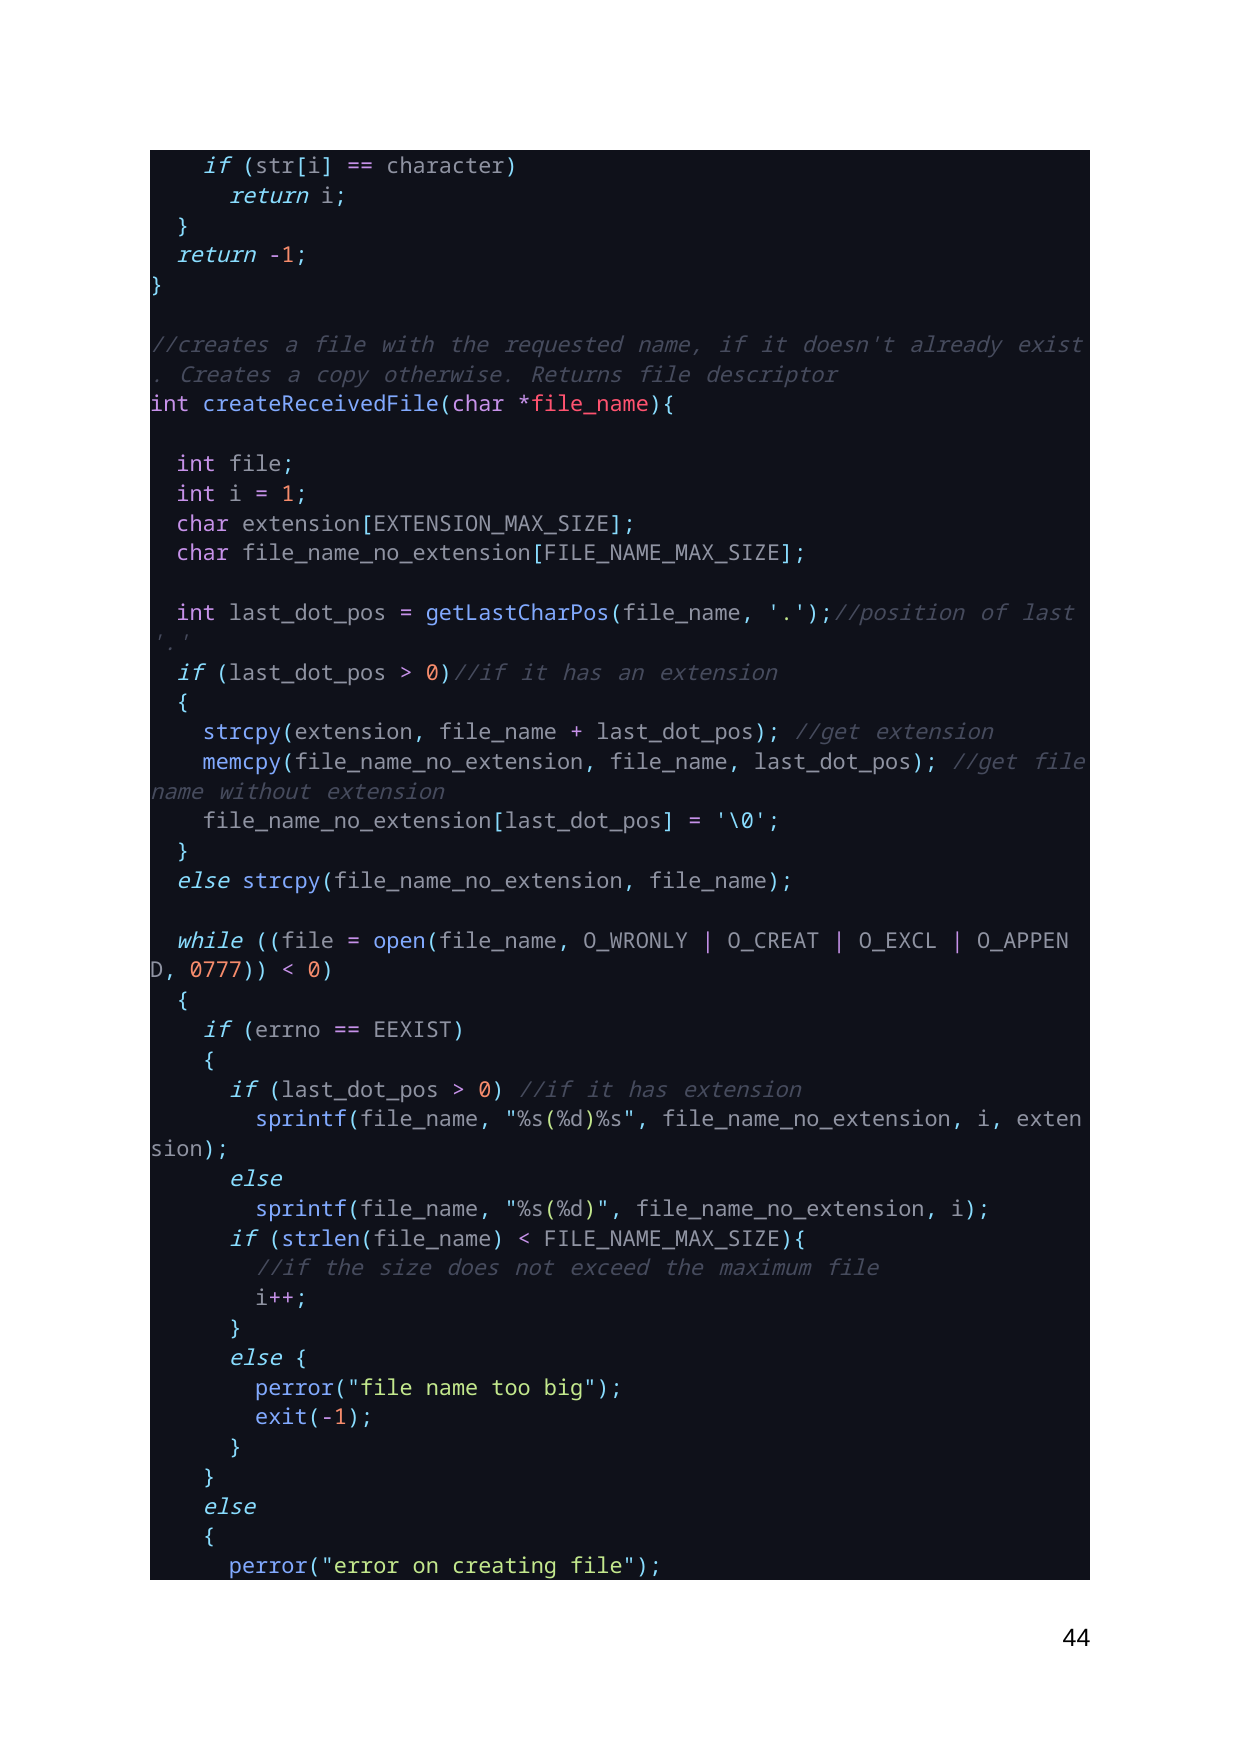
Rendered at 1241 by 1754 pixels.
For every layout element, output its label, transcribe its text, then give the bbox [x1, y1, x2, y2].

text file_name_no_extension[last_dot_pos] = '\0'; [150, 805, 1090, 835]
text //if the size does not exceed the maximum file [150, 1252, 1090, 1282]
text } [150, 209, 1090, 239]
text { [150, 984, 1090, 1014]
text if (strlen(file_name) < FILE_NAME_MAX_SIZE){ [150, 1222, 1090, 1252]
text while ((file = open(file_name, O_WRONLY | O_CREAT | O_EXCL | O_APPEND, 0777)) < 0) [150, 924, 1090, 984]
text } [150, 1431, 1090, 1461]
text if (last_dot_pos > 0) //if it has extension [150, 1073, 1090, 1103]
text memcpy(file_name_no_extension, file_name, last_dot_pos); //get file name without extension [150, 746, 1090, 805]
text sprintf(file_name, "%s(%d)%s", file_name_no_extension, i, extension); [150, 1103, 1090, 1163]
text { [150, 686, 1090, 716]
text if (errno == EEXIST) [150, 1014, 1090, 1044]
text char extension[EXTENSION_MAX_SIZE]; [150, 507, 1090, 537]
text return i; [150, 180, 1090, 209]
text { [150, 1520, 1090, 1550]
text exit(-1); [150, 1401, 1090, 1431]
text { [150, 1044, 1090, 1073]
text int file; [150, 448, 1090, 478]
text else [150, 1163, 1090, 1193]
text strcpy(extension, file_name + last_dot_pos); //get extension [150, 716, 1090, 746]
text else [150, 1491, 1090, 1520]
text } [150, 1461, 1090, 1491]
text //creates a file with the requested name, if it doesn't already exist. Creates a copy otherwise. Returns file descriptor [150, 329, 1090, 388]
text perror("file name too big"); [150, 1371, 1090, 1401]
text else { [150, 1342, 1090, 1371]
text if (str[i] == character) [150, 150, 1090, 180]
text } [150, 1312, 1090, 1342]
text } [150, 835, 1090, 865]
text sprintf(file_name, "%s(%d)", file_name_no_extension, i); [150, 1193, 1090, 1222]
text perror("error on creating file"); [150, 1550, 1090, 1580]
text return -1; [150, 239, 1090, 269]
text } [150, 269, 1090, 299]
text int i = 1; [150, 478, 1090, 507]
text i++; [150, 1282, 1090, 1312]
text if (last_dot_pos > 0)//if it has an extension [150, 656, 1090, 686]
text else strcpy(file_name_no_extension, file_name); [150, 865, 1090, 895]
text int createReceivedFile(char *file_name){ [150, 388, 1090, 418]
text int last_dot_pos = getLastCharPos(file_name, '.');//position of last '.' [150, 597, 1090, 656]
text char file_name_no_extension[FILE_NAME_MAX_SIZE]; [150, 537, 1090, 567]
